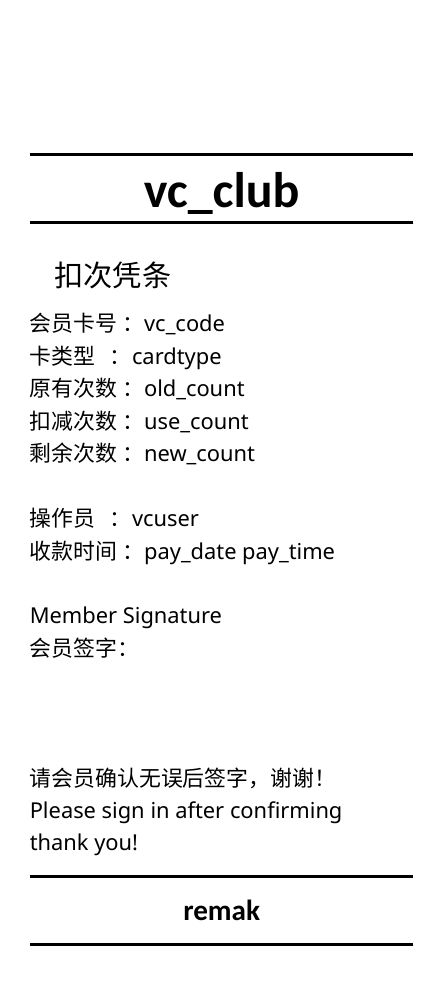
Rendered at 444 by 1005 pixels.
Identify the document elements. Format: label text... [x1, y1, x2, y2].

text 收款时间 ：pay_date pay_time [29, 533, 413, 566]
text Member Signature [29, 598, 413, 631]
text 扣减次数 ：use_count [29, 403, 413, 436]
text 会员签字： [29, 631, 413, 663]
text remak [29, 876, 413, 946]
text 请会员确认无误后签字，谢谢！ [29, 761, 413, 793]
text 操作员 ：vcuser [29, 501, 413, 533]
text 原有次数 ：old_count [29, 371, 413, 403]
text 剩余次数 ：new_count [29, 436, 413, 468]
text Please sign in after confirming [29, 793, 413, 826]
text 卡类型 ：cardtype [29, 338, 413, 371]
text 会员卡号 ：vc_code [29, 306, 413, 338]
text 扣次凭条 [29, 241, 413, 306]
text vc_club [29, 154, 413, 224]
text thank you! [29, 826, 413, 858]
